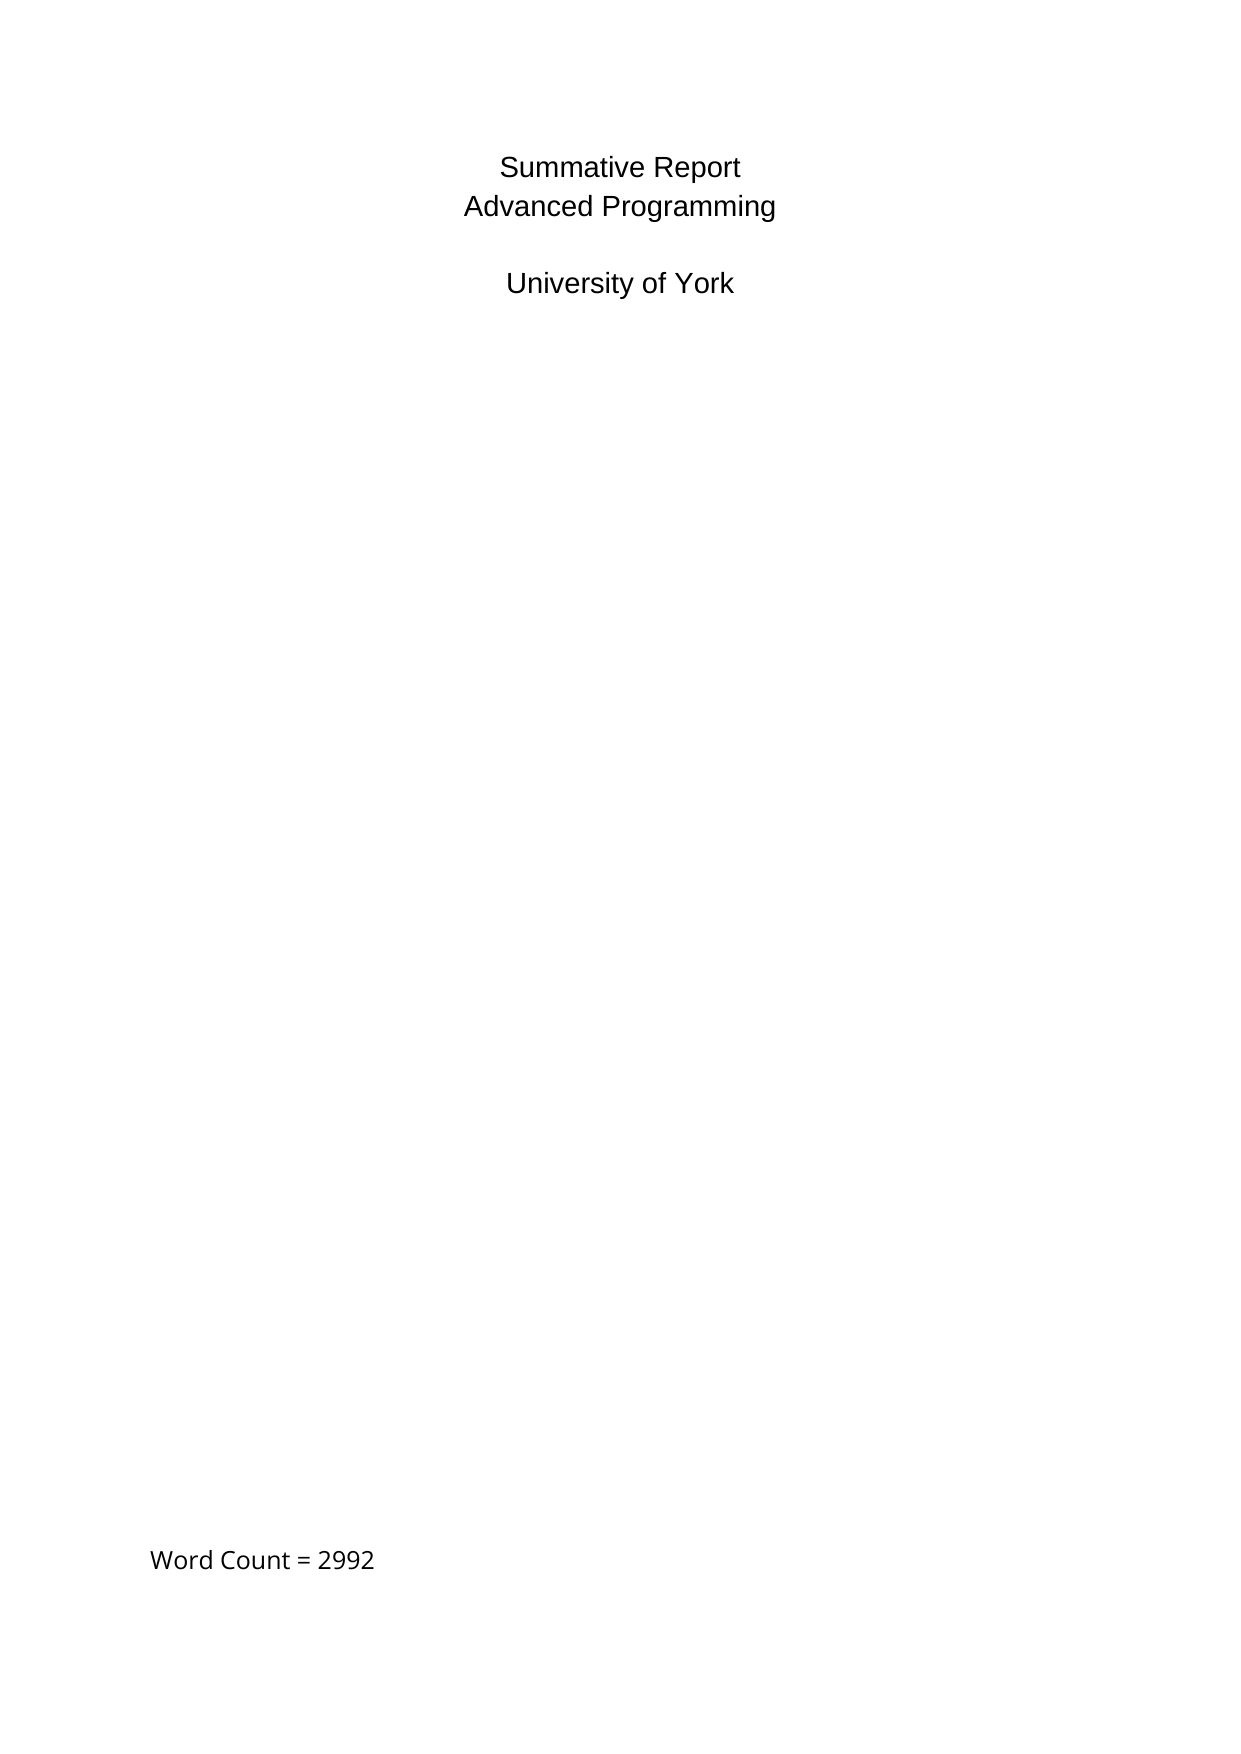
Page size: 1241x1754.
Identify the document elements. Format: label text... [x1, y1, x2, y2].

text Word Count = 2992 [150, 1543, 1090, 1577]
text University of York [150, 266, 1090, 299]
text Advanced Programming [150, 188, 1090, 222]
text Summative Report [150, 150, 1090, 183]
